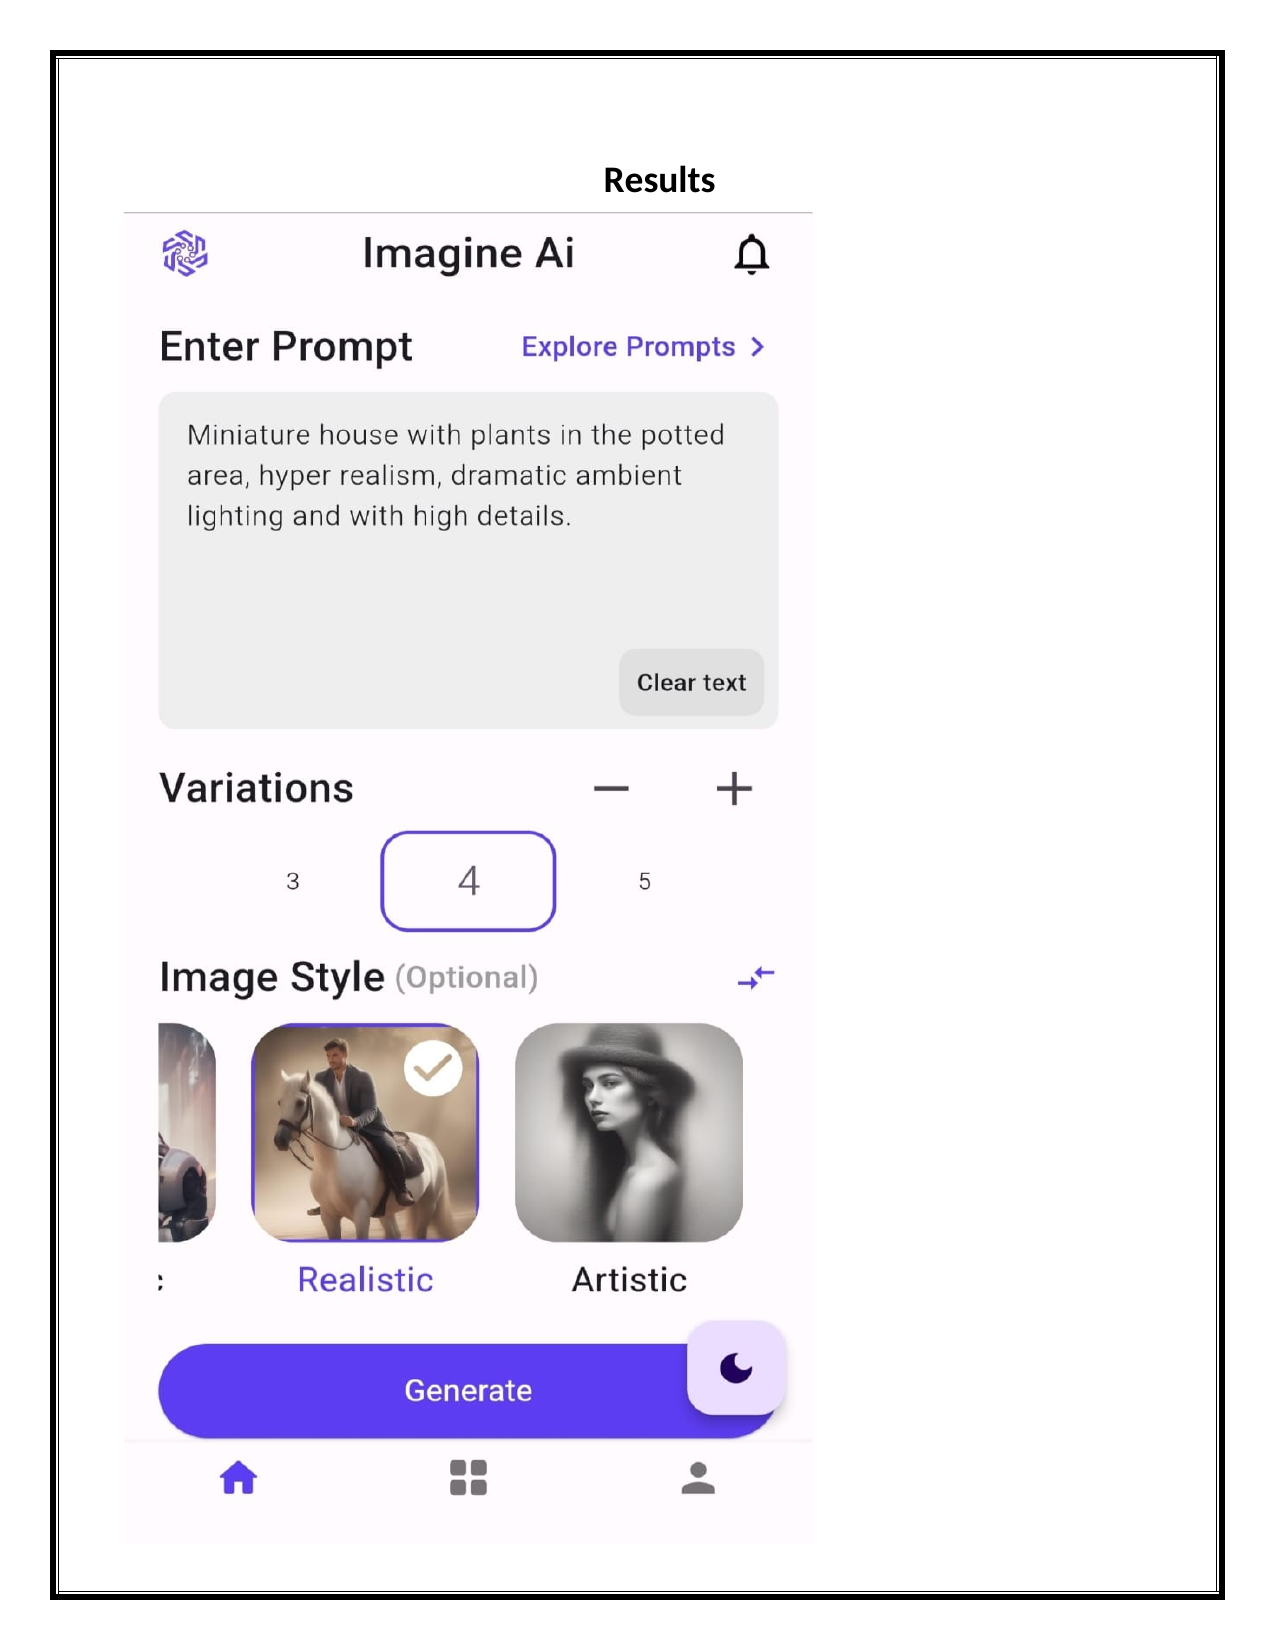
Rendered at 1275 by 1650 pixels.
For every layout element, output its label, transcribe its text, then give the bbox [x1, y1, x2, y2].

picture [123, 212, 813, 1544]
text Results [139, 156, 1179, 202]
